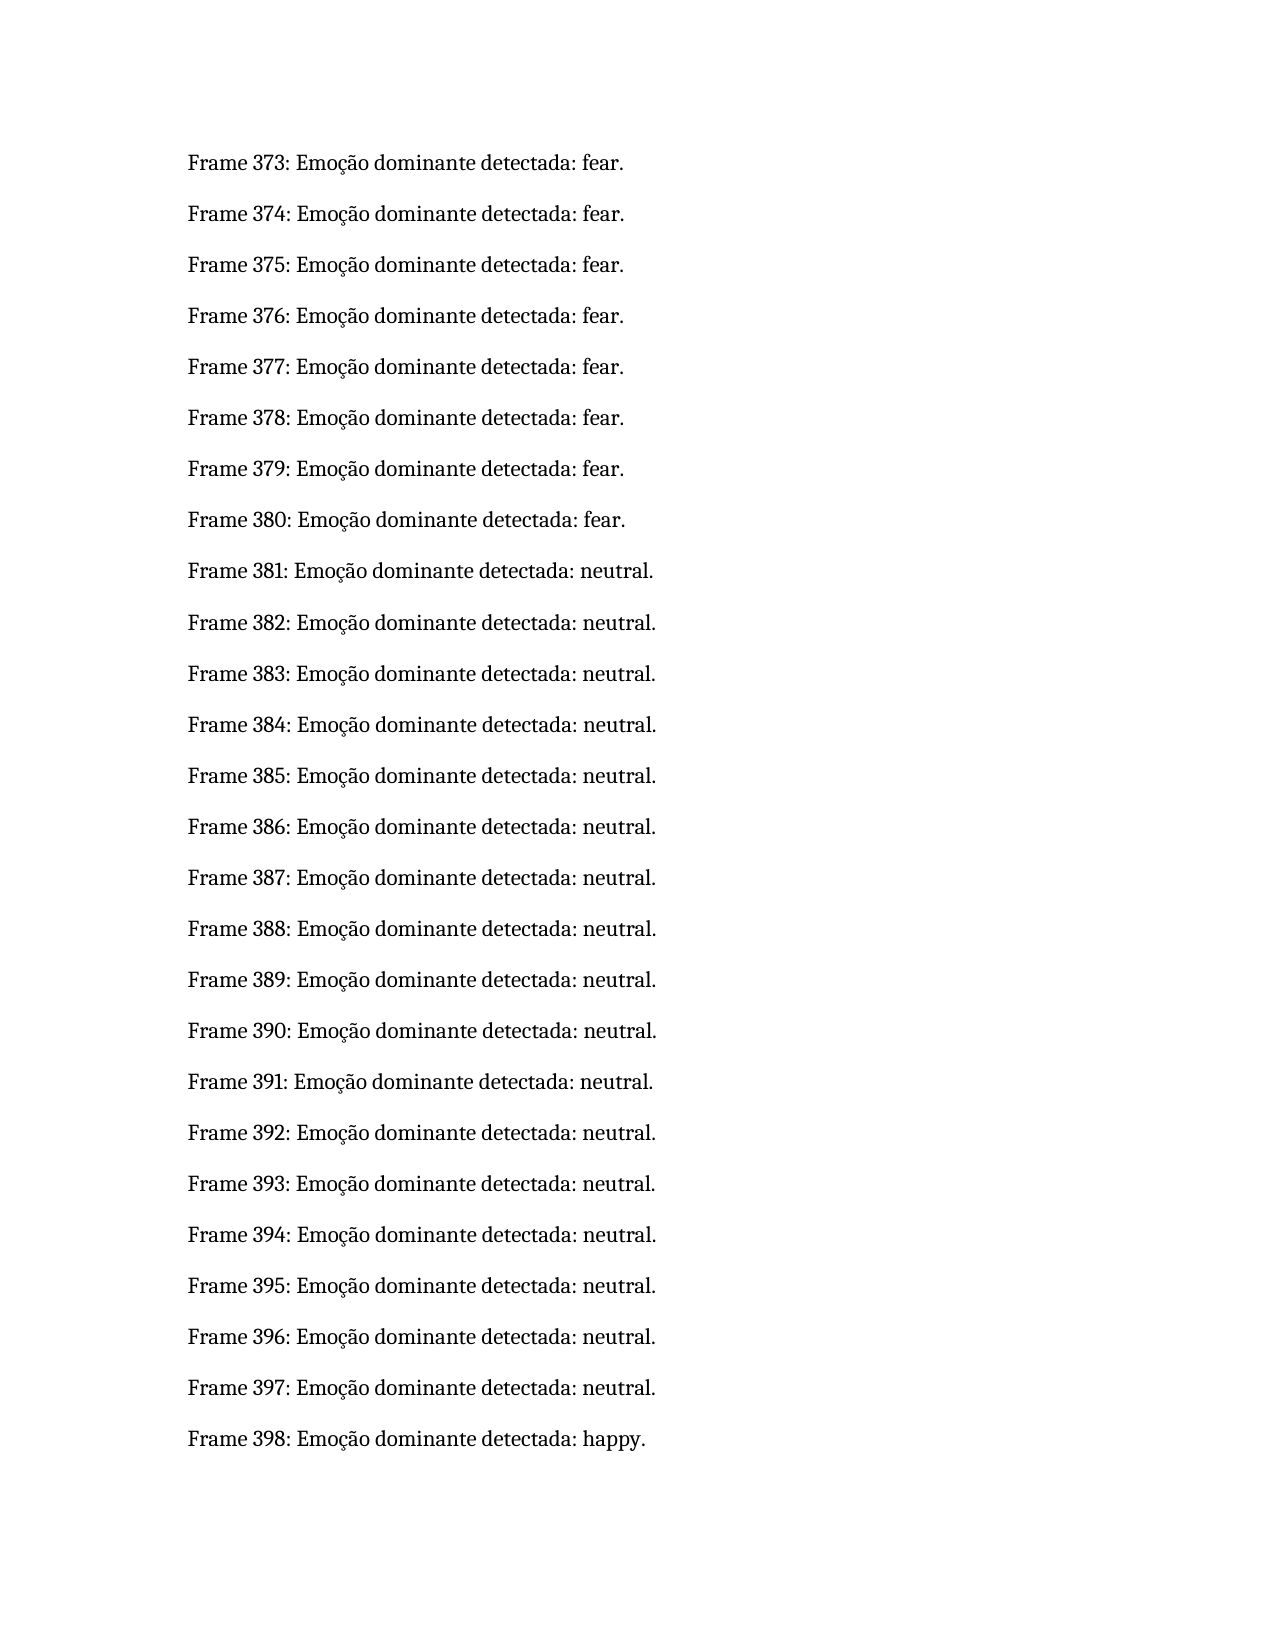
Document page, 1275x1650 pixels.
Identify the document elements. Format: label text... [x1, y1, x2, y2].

text Frame 381: Emoção dominante detectada: neutral. [187, 558, 1087, 585]
text Frame 378: Emoção dominante detectada: fear. [187, 405, 1087, 432]
text Frame 387: Emoção dominante detectada: neutral. [187, 864, 1087, 891]
text Frame 394: Emoção dominante detectada: neutral. [187, 1222, 1087, 1248]
text Frame 380: Emoção dominante detectada: fear. [187, 507, 1087, 534]
text Frame 393: Emoção dominante detectada: neutral. [187, 1171, 1087, 1197]
text Frame 397: Emoção dominante detectada: neutral. [187, 1375, 1087, 1401]
text Frame 377: Emoção dominante detectada: fear. [187, 354, 1087, 381]
text Frame 386: Emoção dominante detectada: neutral. [187, 813, 1087, 840]
text Frame 391: Emoção dominante detectada: neutral. [187, 1069, 1087, 1095]
text Frame 379: Emoção dominante detectada: fear. [187, 456, 1087, 483]
text Frame 396: Emoção dominante detectada: neutral. [187, 1324, 1087, 1350]
text Frame 382: Emoção dominante detectada: neutral. [187, 609, 1087, 636]
text Frame 376: Emoção dominante detectada: fear. [187, 303, 1087, 329]
text Frame 383: Emoção dominante detectada: neutral. [187, 660, 1087, 687]
text Frame 384: Emoção dominante detectada: neutral. [187, 711, 1087, 738]
text Frame 392: Emoção dominante detectada: neutral. [187, 1120, 1087, 1146]
text Frame 374: Emoção dominante detectada: fear. [187, 201, 1087, 227]
text Frame 390: Emoção dominante detectada: neutral. [187, 1018, 1087, 1044]
text Frame 398: Emoção dominante detectada: happy. [187, 1426, 1087, 1452]
text Frame 388: Emoção dominante detectada: neutral. [187, 916, 1087, 942]
text Frame 395: Emoção dominante detectada: neutral. [187, 1273, 1087, 1299]
text Frame 373: Emoção dominante detectada: fear. [187, 150, 1087, 176]
text Frame 389: Emoção dominante detectada: neutral. [187, 967, 1087, 993]
text Frame 385: Emoção dominante detectada: neutral. [187, 762, 1087, 789]
text Frame 375: Emoção dominante detectada: fear. [187, 252, 1087, 278]
